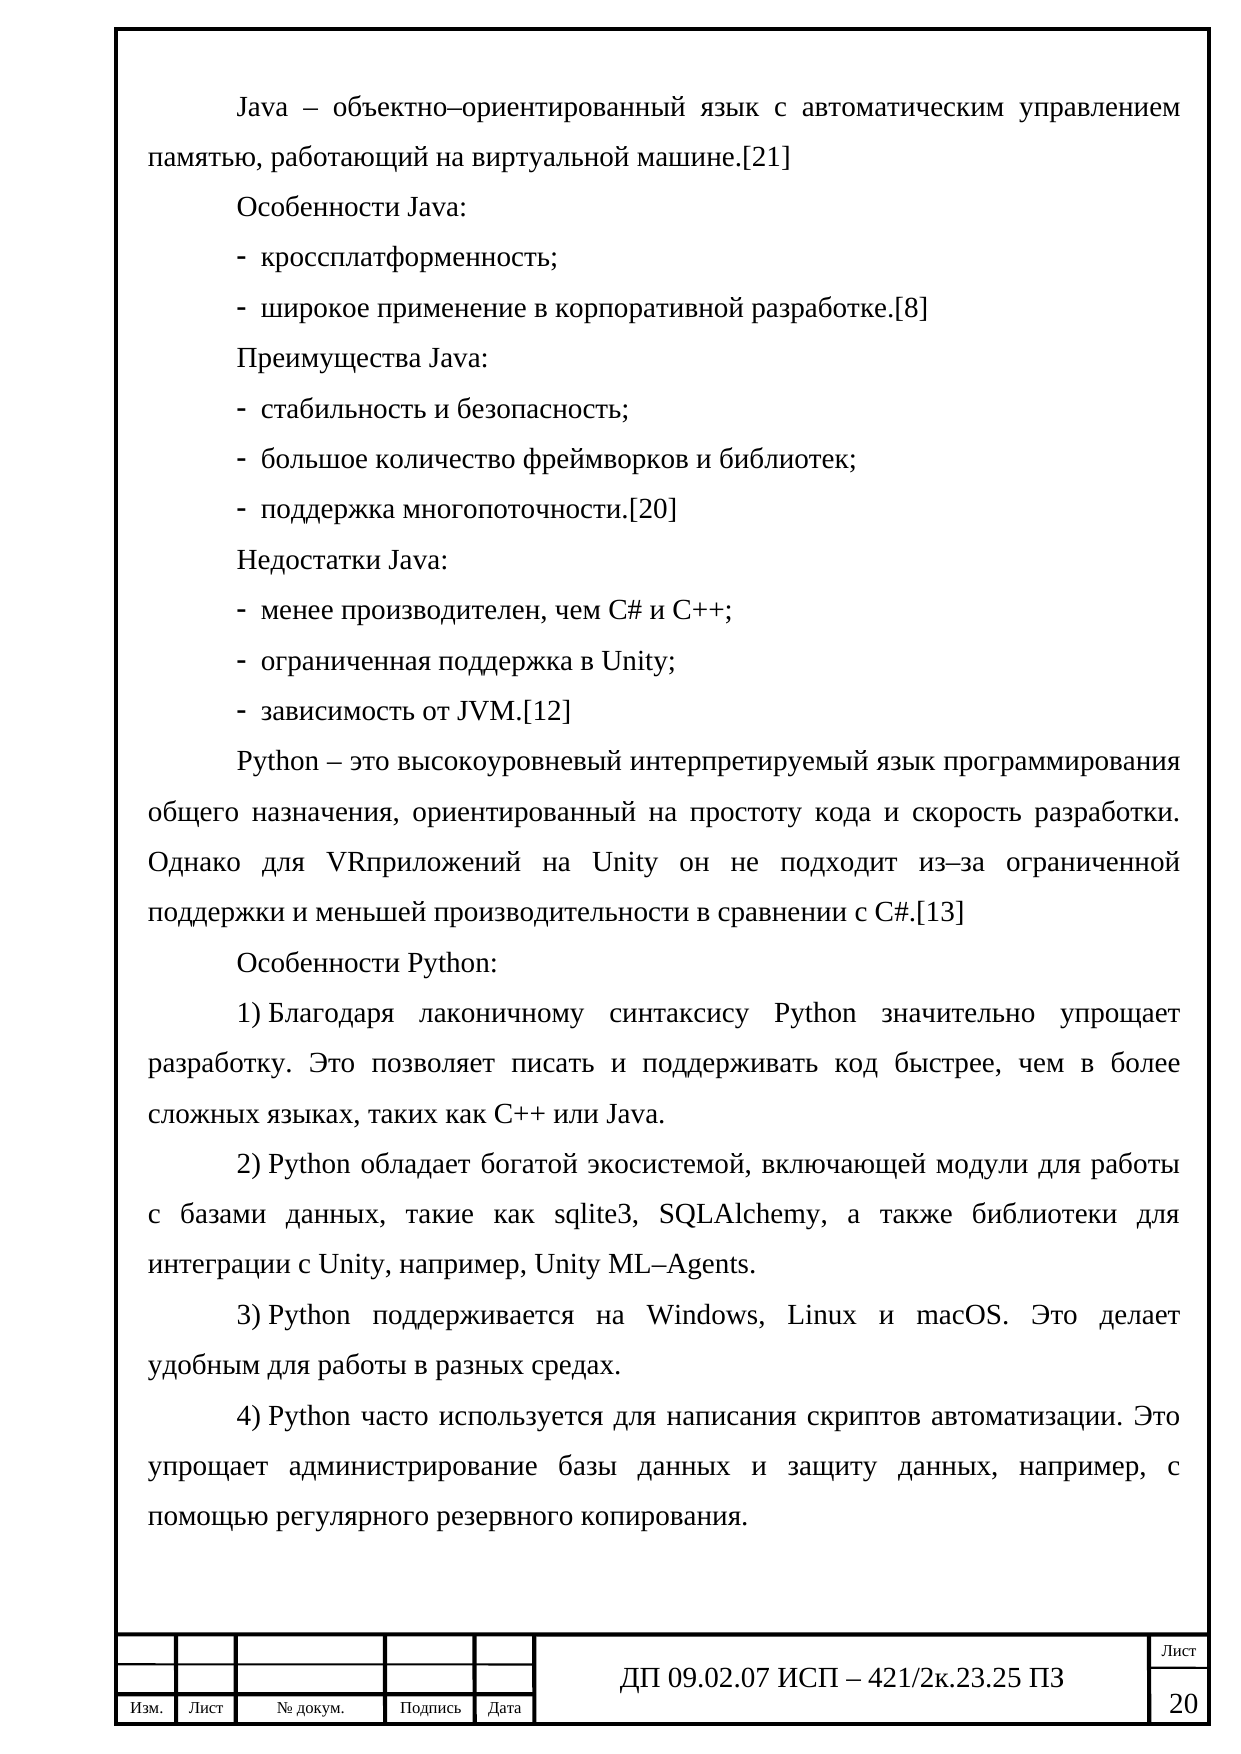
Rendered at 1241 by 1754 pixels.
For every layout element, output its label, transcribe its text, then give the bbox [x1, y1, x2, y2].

list Python поддерживается на Windows, Linux и macOS. Это делает удобным для работы в разных средах. [148, 1297, 1181, 1381]
text Особенности Python: [148, 945, 1181, 978]
list кроссплатформенность; [148, 239, 1181, 273]
text Особенности Java: [148, 189, 1181, 223]
text Преимущества Java: [148, 340, 1181, 374]
text Недостатки Java: [148, 542, 1181, 576]
list Python часто используется для написания скриптов автоматизации. Это упрощает администрирование базы данных и защиту данных, например, с помощью регулярного резервного копирования. [148, 1398, 1181, 1532]
list поддержка многопоточности.[20] [148, 492, 1181, 525]
text Python – это высокоуровневый интерпретируемый язык программирования общего назначения, ориентированный на простоту кода и скорость разработки. Однако для VRприложений на Unity он не подходит из–за ограниченной поддержки и меньшей производительности в сравнении с C#.[13] [148, 743, 1181, 928]
text Java – объектно–ориентированный язык с автоматическим управлением памятью, работающий на виртуальной машине.[21] [148, 89, 1181, 172]
list Благодаря лаконичному синтаксису Python значительно упрощает разработку. Это позволяет писать и поддерживать код быстрее, чем в более сложных языках, таких как C++ или Java. [148, 995, 1181, 1129]
list большое количество фреймворков и библиотек; [148, 441, 1181, 475]
list менее производителен, чем C# и C++; [148, 592, 1181, 626]
list стабильность и безопасность; [148, 391, 1181, 424]
list зависимость от JVM.[12] [148, 693, 1181, 727]
list ограниченная поддержка в Unity; [148, 643, 1181, 676]
list Python обладает богатой экосистемой, включающей модули для работы с базами данных, такие как sqlite3, SQLAlchemy, а также библиотеки для интеграции с Unity, например, Unity ML–Agents. [148, 1146, 1181, 1280]
list широкое применение в корпоративной разработке.[8] [148, 290, 1181, 324]
